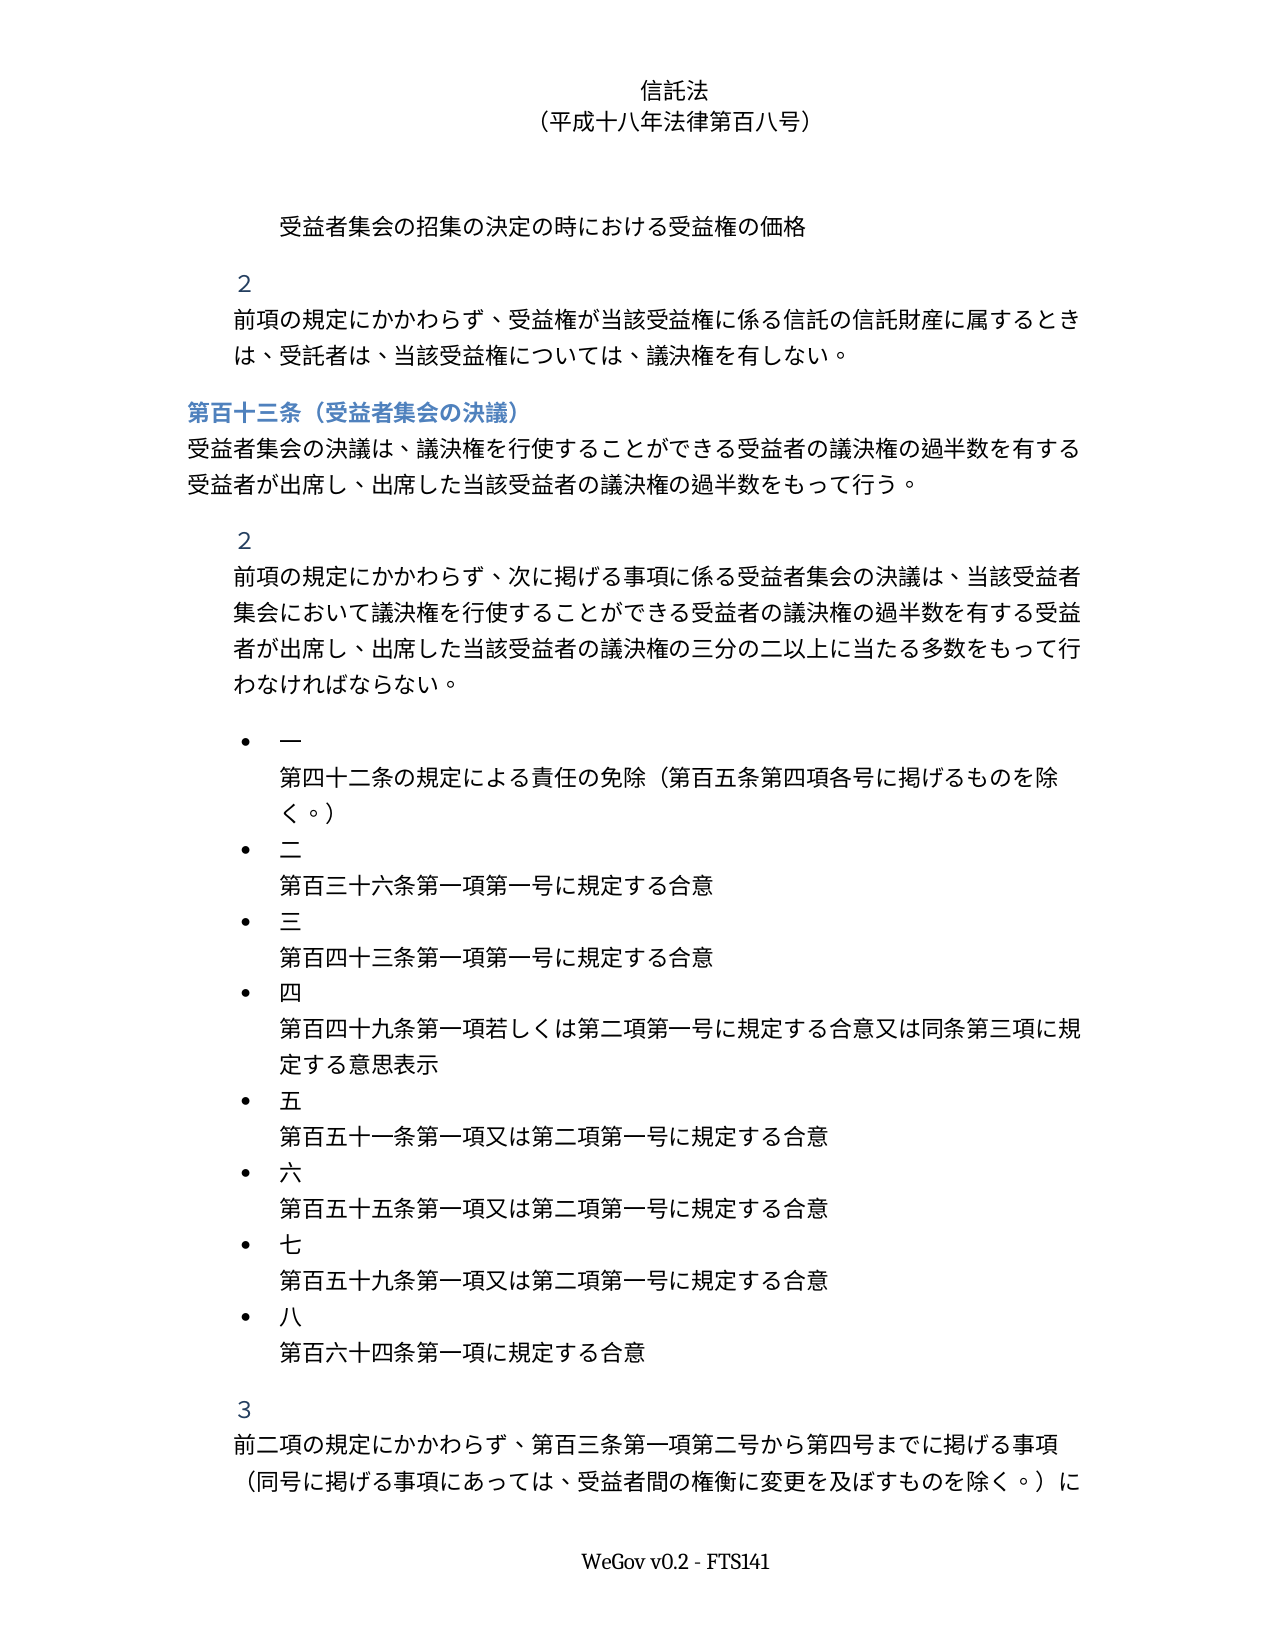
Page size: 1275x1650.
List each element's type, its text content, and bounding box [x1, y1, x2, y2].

subtitle 第百十三条（受益者集会の決議） [187, 397, 1087, 428]
list 二 前号に掲げる場合以外の場合 受益者集会の招集の決定の時における受益権の価格 [242, 150, 1087, 242]
subtitle ３ [233, 1393, 1087, 1425]
subtitle ２ [233, 525, 1087, 557]
list 五 第百五十一条第一項又は第二項第一号に規定する合意 [242, 1085, 1087, 1152]
text 前項の規定にかかわらず、受益権が当該受益権に係る信託の信託財産に属するときは、受託者は、当該受益権については、議決権を有しない。 [233, 304, 1087, 371]
list 六 第百五十五条第一項又は第二項第一号に規定する合意 [242, 1157, 1087, 1224]
list 二 第百三十六条第一項第一号に規定する合意 [242, 834, 1087, 901]
list 四 第百四十九条第一項若しくは第二項第一号に規定する合意又は同条第三項に規定する意思表示 [242, 977, 1087, 1081]
text 受益者集会の決議は、議決権を行使することができる受益者の議決権の過半数を有する受益者が出席し、出席した当該受益者の議決権の過半数をもって行う。 [187, 433, 1087, 500]
list 一 第四十二条の規定による責任の免除（第百五条第四項各号に掲げるものを除く。） [242, 726, 1087, 829]
subtitle ２ [233, 268, 1087, 299]
text 前項の規定にかかわらず、次に掲げる事項に係る受益者集会の決議は、当該受益者集会において議決権を行使することができる受益者の議決権の過半数を有する受益者が出席し、出席した当該受益者の議決権の三分の二以上に当たる多数をもって行わなければならない。 [233, 561, 1087, 700]
list 八 第百六十四条第一項に規定する合意 [242, 1301, 1087, 1368]
list 七 第百五十九条第一項又は第二項第一号に規定する合意 [242, 1229, 1087, 1296]
list 三 第百四十三条第一項第一号に規定する合意 [242, 906, 1087, 973]
